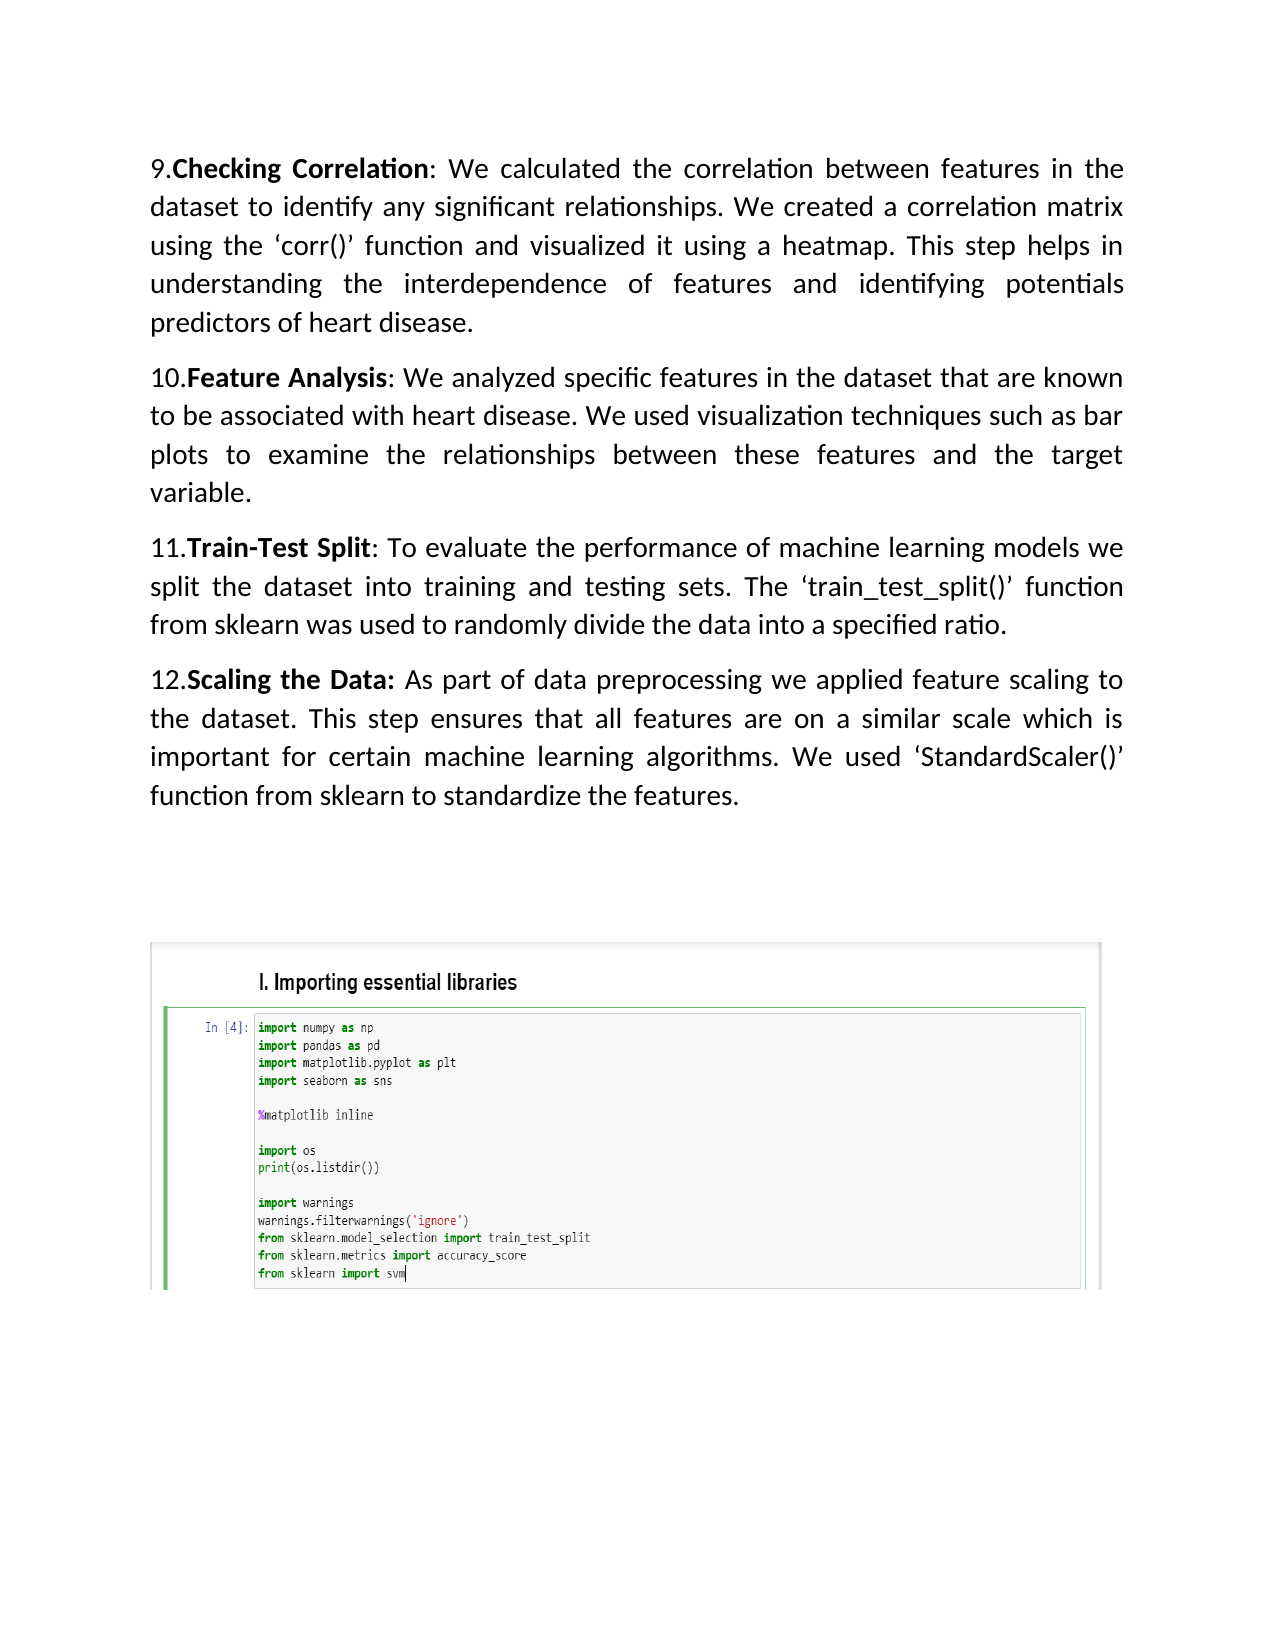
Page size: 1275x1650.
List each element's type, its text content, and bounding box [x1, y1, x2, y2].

text 12.Scaling the Data: As part of data preprocessing we applied feature scaling to the dataset. This step ensures that all features are on a similar scale which is important for certain machine learning algorithms. We used ‘StandardScaler()’ function from sklearn to standardize the features. [150, 661, 1125, 812]
text 9.Checking Correlation: We calculated the correlation between features in the dataset to identify any significant relationships. We created a correlation matrix using the ‘corr()’ function and visualized it using a heatmap. This step helps in understanding the interdependence of features and identifying potentials predictors of heart disease. [150, 150, 1125, 339]
picture [150, 936, 1103, 1290]
text 10.Feature Analysis: We analyzed specific features in the dataset that are known to be associated with heart disease. We used visualization techniques such as bar plots to examine the relationships between these features and the target variable. [150, 359, 1125, 510]
text 11.Train-Test Split: To evaluate the performance of machine learning models we split the dataset into training and testing sets. The ‘train_test_split()’ function from sklearn was used to randomly divide the data into a specified ratio. [150, 529, 1125, 642]
